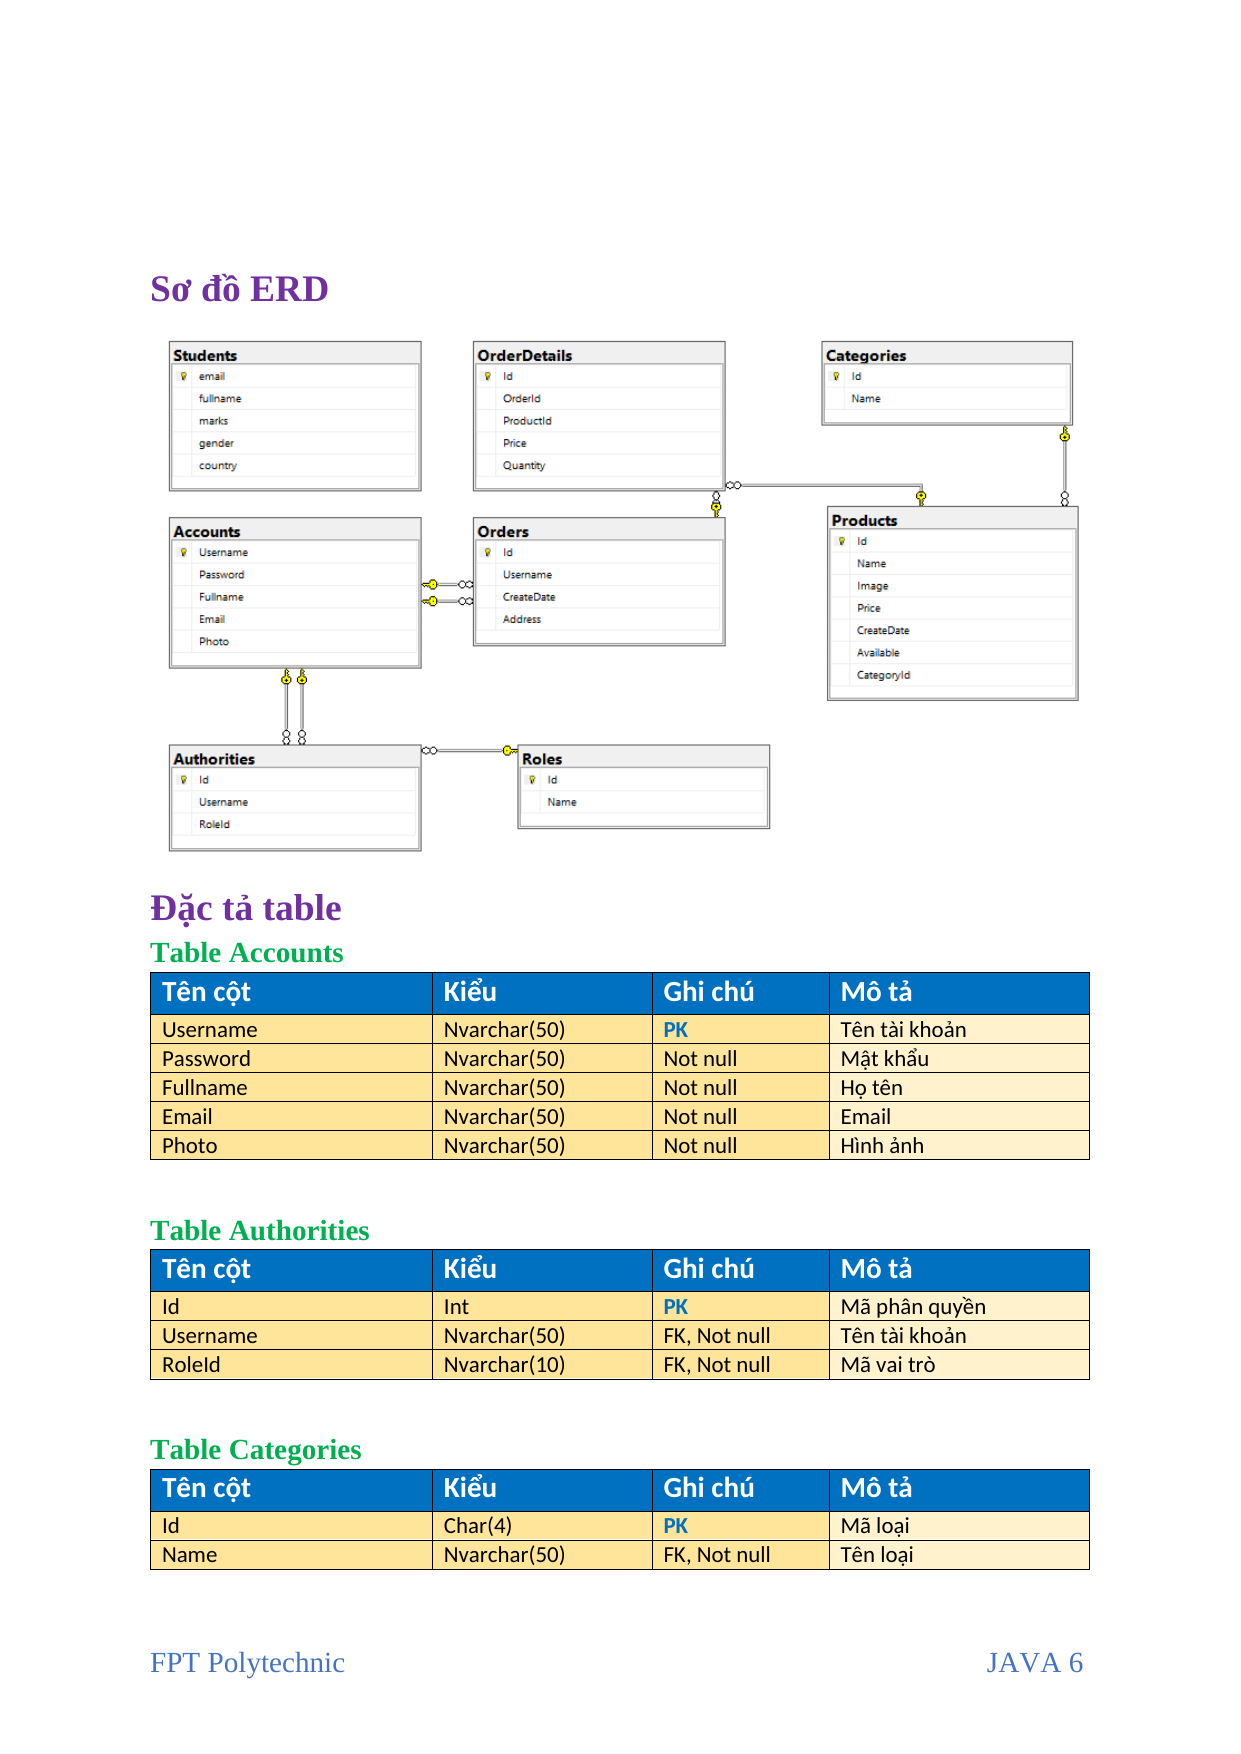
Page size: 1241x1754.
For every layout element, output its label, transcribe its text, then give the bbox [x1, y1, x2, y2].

table_header Mô tả [830, 1250, 1089, 1291]
table_cell RoleId [151, 1350, 432, 1378]
table_header Ghi chú [653, 973, 829, 1014]
table_header Tên cột [151, 973, 432, 1014]
table_header Kiểu [433, 1470, 652, 1511]
table_header Kiểu [433, 1250, 652, 1291]
table_header Mô tả [830, 1470, 1089, 1511]
subtitle Table Accounts [150, 936, 1090, 969]
subtitle Đặc tả table [150, 885, 1090, 928]
table_cell Tên tài khoản [830, 1321, 1089, 1349]
table_header Mô tả [830, 973, 1089, 1014]
picture [150, 312, 1091, 866]
table_cell PK [653, 1292, 829, 1320]
subtitle Table Authorities [150, 1213, 1090, 1247]
table_cell Id [151, 1292, 432, 1320]
table_cell Nvarchar(10) [433, 1350, 652, 1378]
table_header Ghi chú [653, 1470, 829, 1511]
table_cell PK [653, 1512, 829, 1539]
subtitle Table Categories [150, 1432, 1090, 1466]
table_cell Nvarchar(50) [433, 1321, 652, 1349]
table_cell Name [151, 1541, 432, 1569]
table_cell Email [151, 1102, 432, 1130]
table_cell Nvarchar(50) [433, 1015, 652, 1043]
subtitle Sơ đồ ERD [150, 266, 1090, 309]
table_cell Username [151, 1321, 432, 1349]
table_cell Not null [653, 1102, 829, 1130]
table_cell Password [151, 1044, 432, 1072]
table_header Tên cột [151, 1250, 432, 1291]
table_cell Nvarchar(50) [433, 1541, 652, 1569]
table_header Ghi chú [653, 1250, 829, 1291]
table_header Tên cột [151, 1470, 432, 1511]
table_cell Username [151, 1015, 432, 1043]
table_cell Not null [653, 1131, 829, 1159]
table_cell PK [653, 1015, 829, 1043]
table_cell Not null [653, 1073, 829, 1101]
table_cell Int [433, 1292, 652, 1320]
table_cell Tên loại [830, 1541, 1089, 1569]
table_cell Mã vai trò [830, 1350, 1089, 1378]
table_cell Mã loại [830, 1512, 1089, 1539]
table_cell Char(4) [433, 1512, 652, 1539]
table_cell FK, Not null [653, 1541, 829, 1569]
table_cell Email [830, 1102, 1089, 1130]
table_cell Nvarchar(50) [433, 1102, 652, 1130]
table_cell Mật khẩu [830, 1044, 1089, 1072]
table_cell Nvarchar(50) [433, 1131, 652, 1159]
table_cell Id [151, 1512, 432, 1539]
table_cell Nvarchar(50) [433, 1044, 652, 1072]
table_cell Họ tên [830, 1073, 1089, 1101]
table_cell Hình ảnh [830, 1131, 1089, 1159]
table_cell Tên tài khoản [830, 1015, 1089, 1043]
table_cell FK, Not null [653, 1350, 829, 1378]
table_cell Not null [653, 1044, 829, 1072]
table_header Kiểu [433, 973, 652, 1014]
table_cell FK, Not null [653, 1321, 829, 1349]
table_cell Mã phân quyền [830, 1292, 1089, 1320]
table_cell Nvarchar(50) [433, 1073, 652, 1101]
table_cell Photo [151, 1131, 432, 1159]
table_cell Fullname [151, 1073, 432, 1101]
